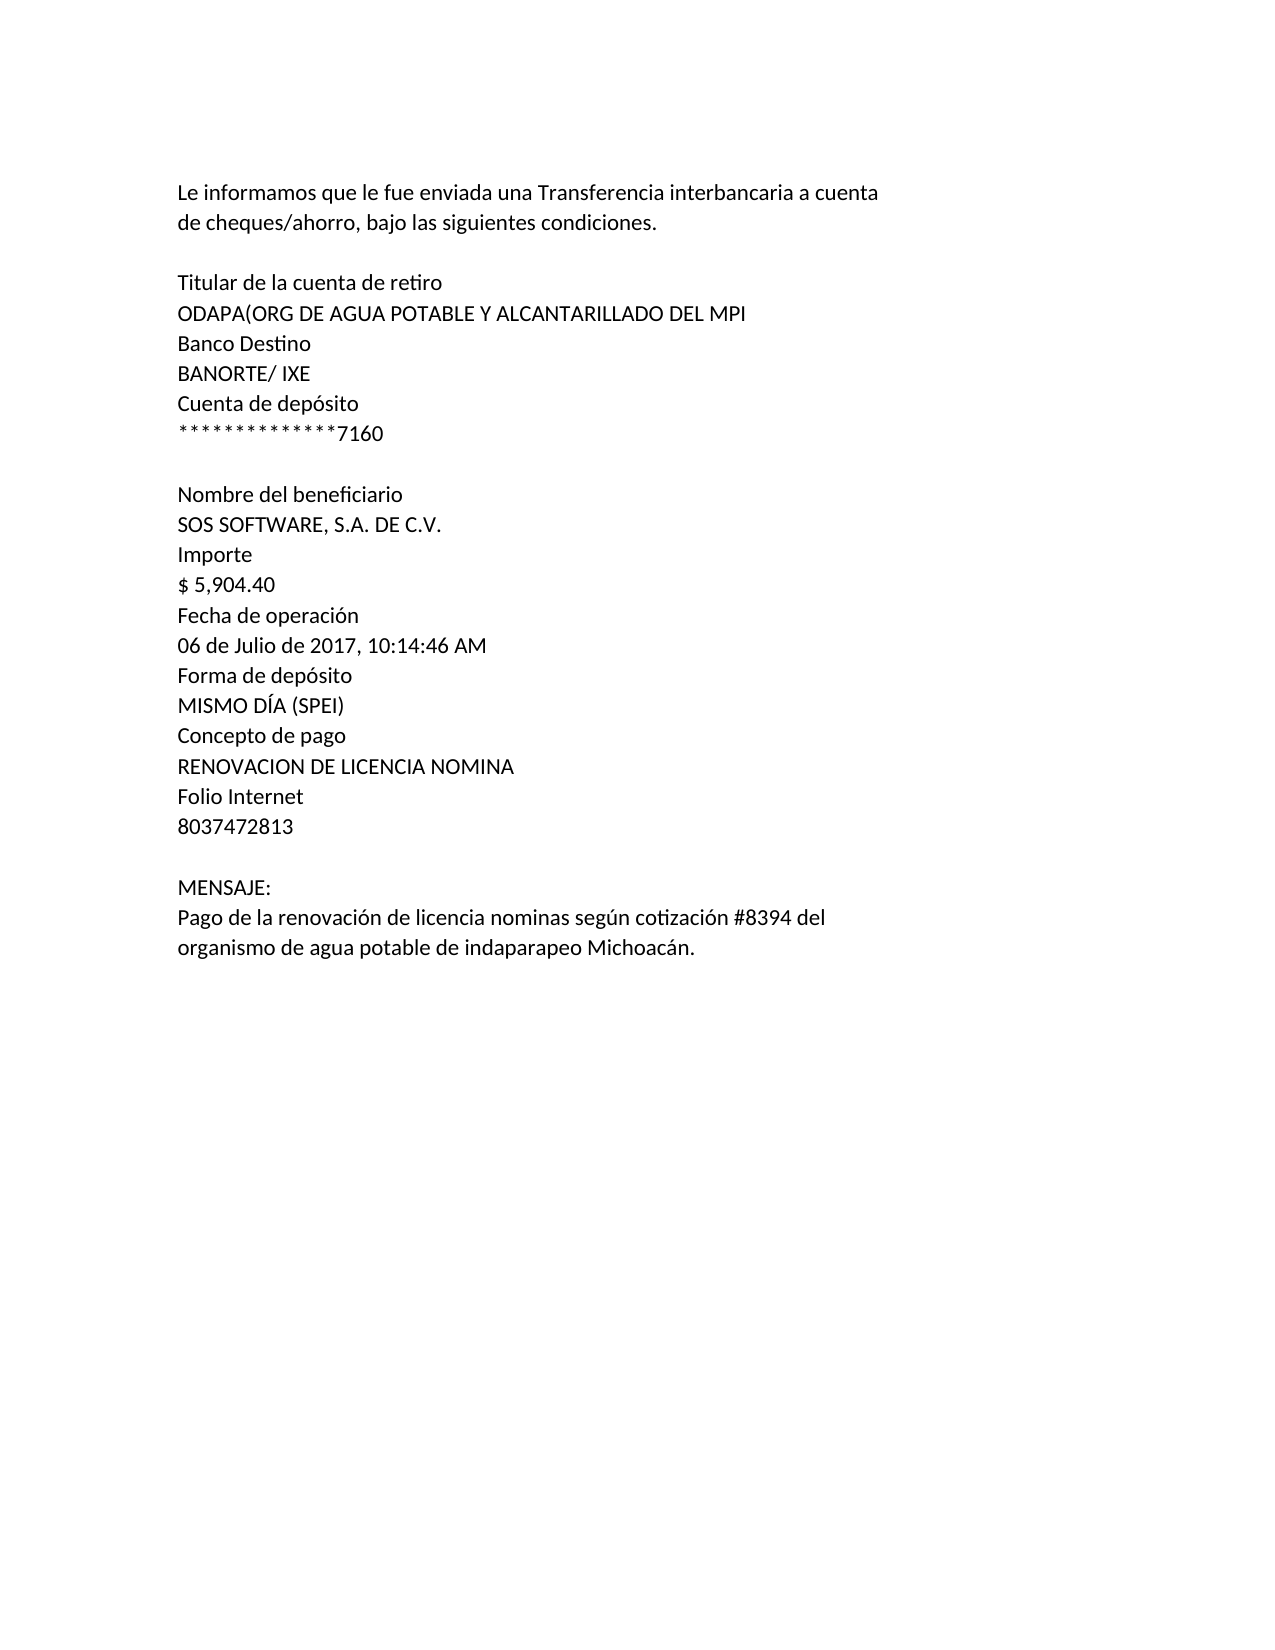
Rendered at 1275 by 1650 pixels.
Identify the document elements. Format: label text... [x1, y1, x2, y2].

text Le informamos que le fue enviada una Transferencia interbancaria a cuenta de cheques/ahorro, bajo las siguientes condiciones. Titular de la cuenta de retiro ODAPA(ORG DE AGUA POTABLE Y ALCANTARILLADO DEL MPI Banco Destino BANORTE/ IXE Cuenta de depósito **************7160 Nombre del beneficiario SOS SOFTWARE, S.A. DE C.V. Importe $ 5,904.40 Fecha de operación 06 de Julio de 2017, 10:14:46 AM Forma de depósito MISMO DÍA (SPEI) Concepto de pago RENOVACION DE LICENCIA NOMINA Folio Internet 8037472813 MENSAJE: Pago de la renovación de licencia nominas según cotización #8394 del organismo de agua potable de indaparapeo Michoacán. [177, 148, 1098, 961]
